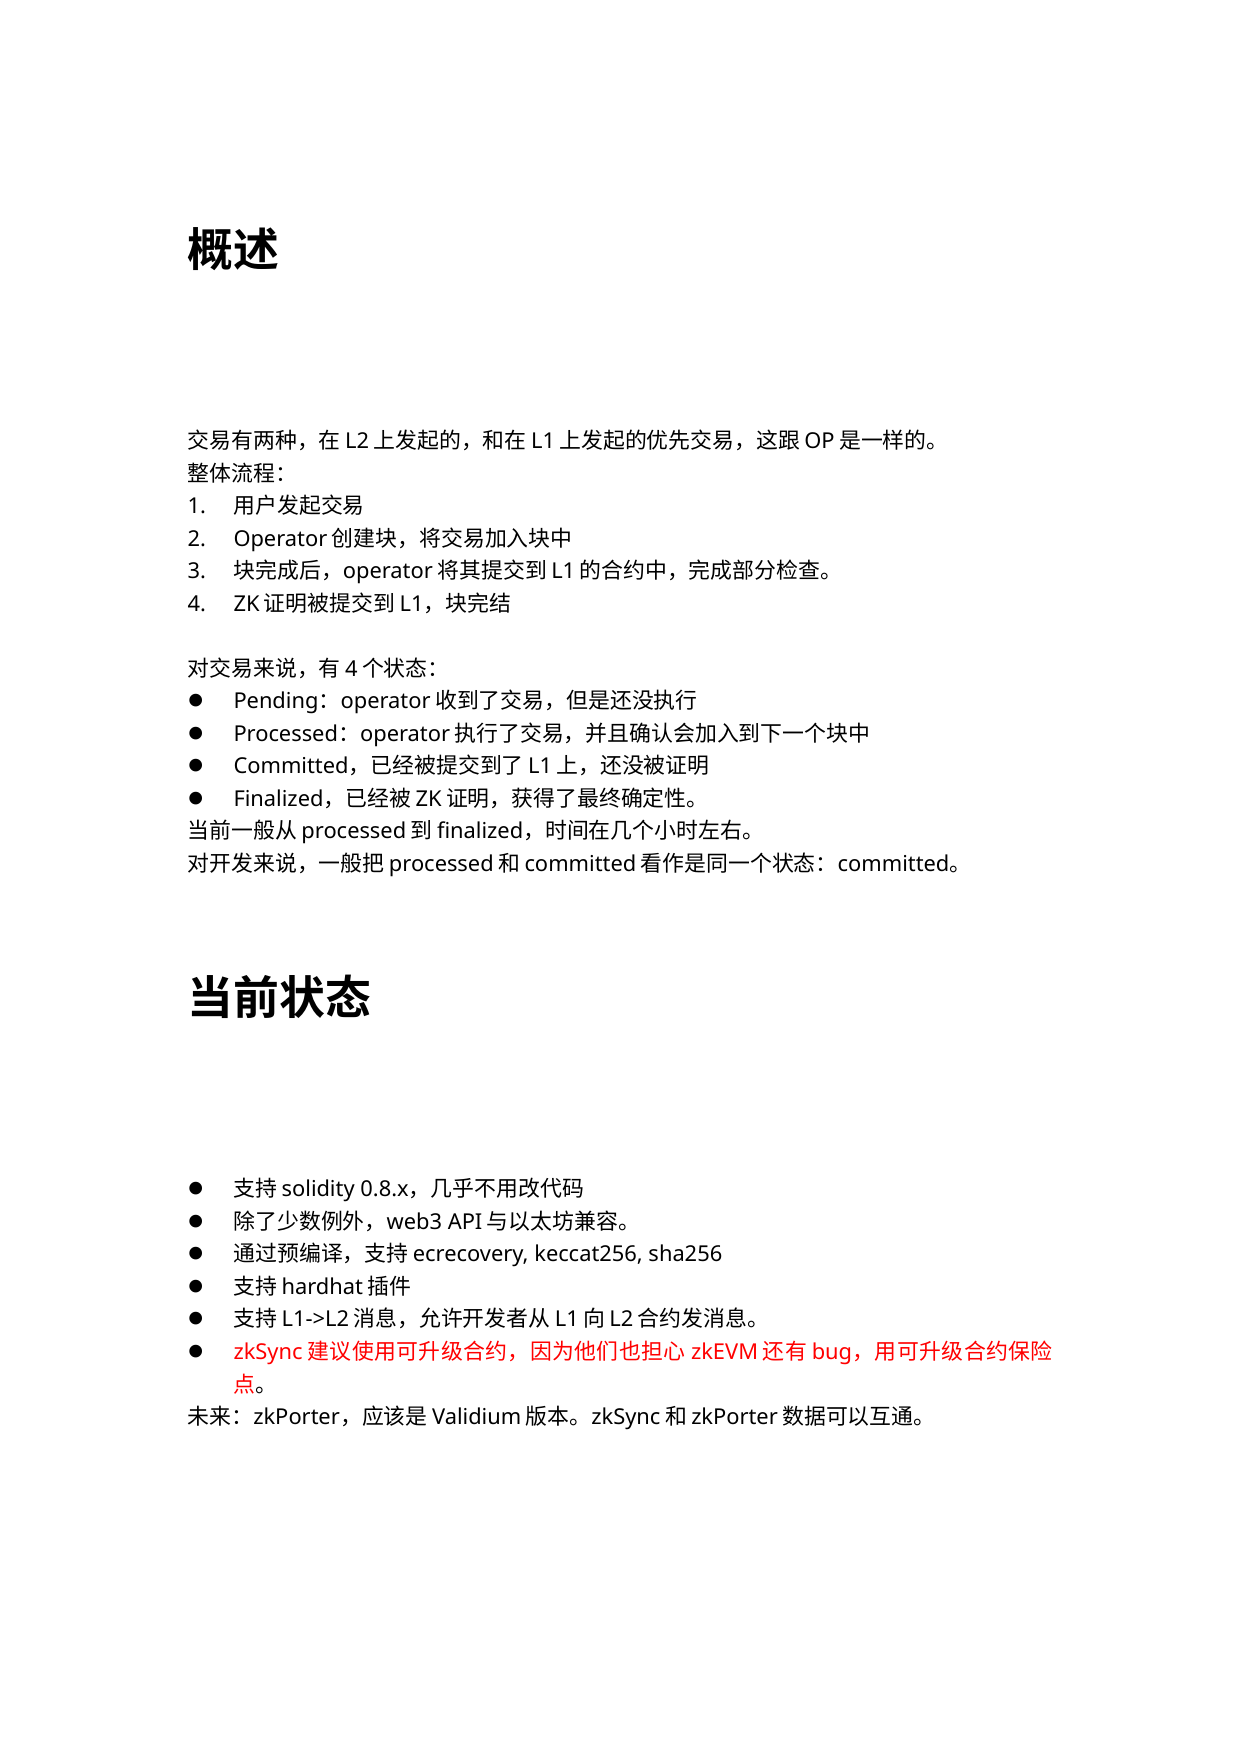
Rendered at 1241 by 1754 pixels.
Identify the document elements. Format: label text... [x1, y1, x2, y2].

text 对交易来说，有4个状态： [187, 650, 1053, 683]
list Finalized，已经被ZK证明，获得了最终确定性。 [187, 780, 1053, 813]
list 用户发起交易 [187, 488, 1053, 520]
subtitle 当前状态 [187, 946, 1053, 1043]
list 支持solidity 0.8.x，几乎不用改代码 [187, 1171, 1053, 1204]
text 交易有两种，在L2上发起的，和在L1上发起的优先交易，这跟OP是一样的。 [187, 423, 1053, 455]
list 支持hardhat插件 [187, 1269, 1053, 1301]
list Pending：operator收到了交易，但是还没执行 [187, 683, 1053, 715]
text 整体流程： [187, 455, 1053, 488]
list Operator创建块，将交易加入块中 [187, 520, 1053, 553]
list 块完成后，operator将其提交到L1的合约中，完成部分检查。 [187, 553, 1053, 585]
text 当前一般从processed到finalized，时间在几个小时左右。 [187, 813, 1053, 845]
text 对开发来说，一般把processed和committed看作是同一个状态：committed。 [187, 845, 1053, 878]
list 支持L1->L2消息，允许开发者从L1向L2合约发消息。 [187, 1301, 1053, 1334]
list Processed：operator执行了交易，并且确认会加入到下一个块中 [187, 715, 1053, 748]
text 未来：zkPorter，应该是Validium版本。zkSync和zkPorter数据可以互通。 [187, 1399, 1053, 1431]
list 通过预编译，支持ecrecovery, keccat256, sha256 [187, 1236, 1053, 1269]
list 除了少数例外，web3 API与以太坊兼容。 [187, 1204, 1053, 1236]
subtitle 概述 [187, 197, 1053, 295]
list Committed，已经被提交到了L1上，还没被证明 [187, 748, 1053, 780]
list ZK证明被提交到L1，块完结 [187, 585, 1053, 618]
list zkSync建议使用可升级合约，因为他们也担心zkEVM还有bug，用可升级合约保险点。 [187, 1334, 1053, 1399]
